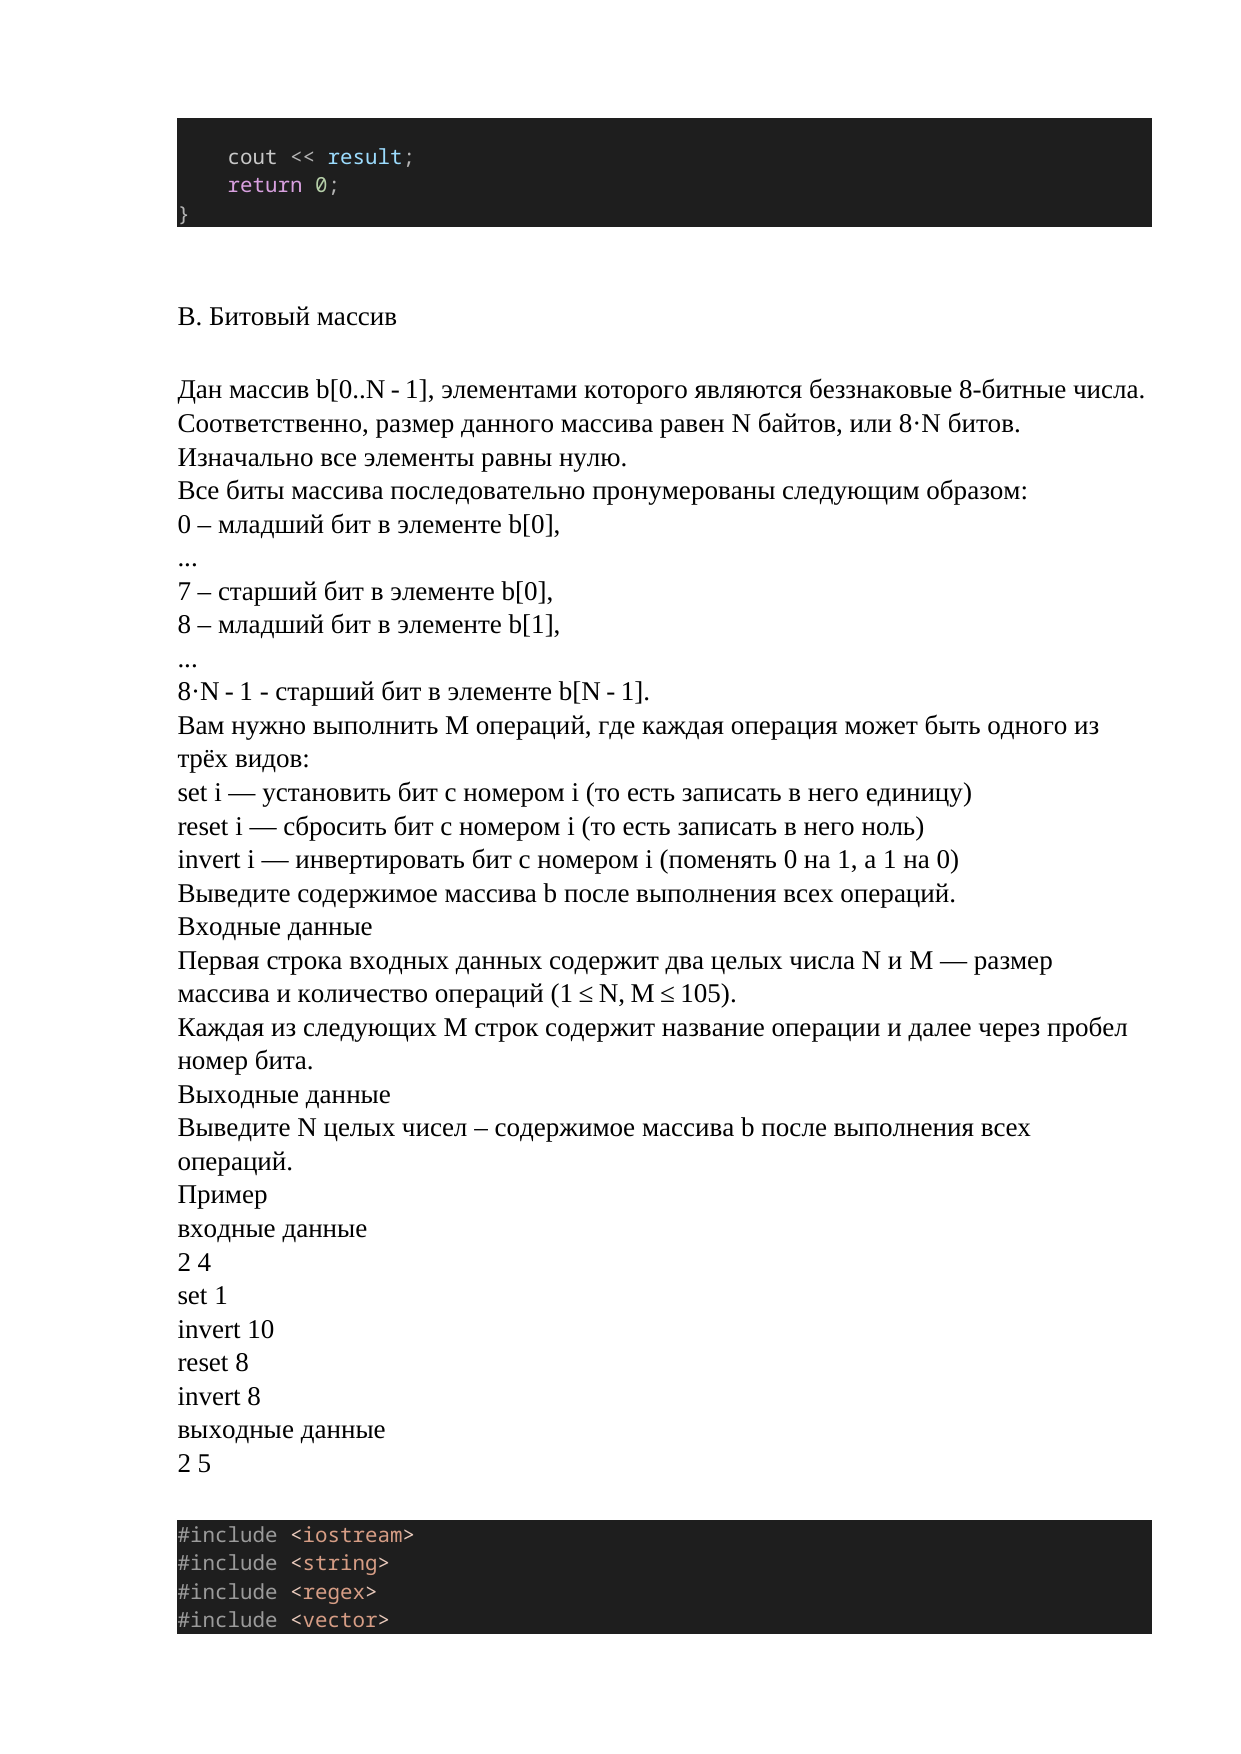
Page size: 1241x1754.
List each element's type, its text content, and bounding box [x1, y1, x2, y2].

text cout << result; [177, 142, 1152, 170]
text Дан массив b[0..N - 1], элементами которого являются беззнаковые 8-битные числа. Соответственно, размер данного массива равен N байтов, или 8·N битов. Изначально все элементы равны нулю. Все биты массива последовательно пронумерованы следующим образом: 0 – младший бит в элементе b[0], ... 7 – старший бит в элементе b[0], 8 – младший бит в элементе b[1], ... 8·N - 1 - старший бит в элементе b[N - 1]. Вам нужно выполнить M операций, где каждая операция может быть одного из трёх видов: set i — установить бит с номером i (то есть записать в него единицу) reset i — сбросить бит с номером i (то есть записать в него ноль) invert i — инвертировать бит с номером i (поменять 0 на 1, а 1 на 0) Выведите содержимое массива b после выполнения всех операций. Входные данные Первая строка входных данных содержит два целых числа N и M — размер массива и количество операций (1 ≤ N, M ≤ 105). Каждая из следующих M строк содержит название операции и далее через пробел номер бита. Выходные данные Выведите N целых чисел – содержимое массива b после выполнения всех операций. Пример входные данные 2 4 set 1 invert 10 reset 8 invert 8 выходные данные 2 5 [177, 373, 1151, 1478]
text #include <string> [177, 1548, 1152, 1577]
text return 0; [177, 170, 1152, 199]
text #include <vector> [177, 1605, 1152, 1634]
text #include <regex> [177, 1577, 1152, 1605]
text } [177, 199, 1152, 227]
text #include <iostream> [177, 1520, 1152, 1548]
text В. Битовый массив [177, 300, 1151, 331]
